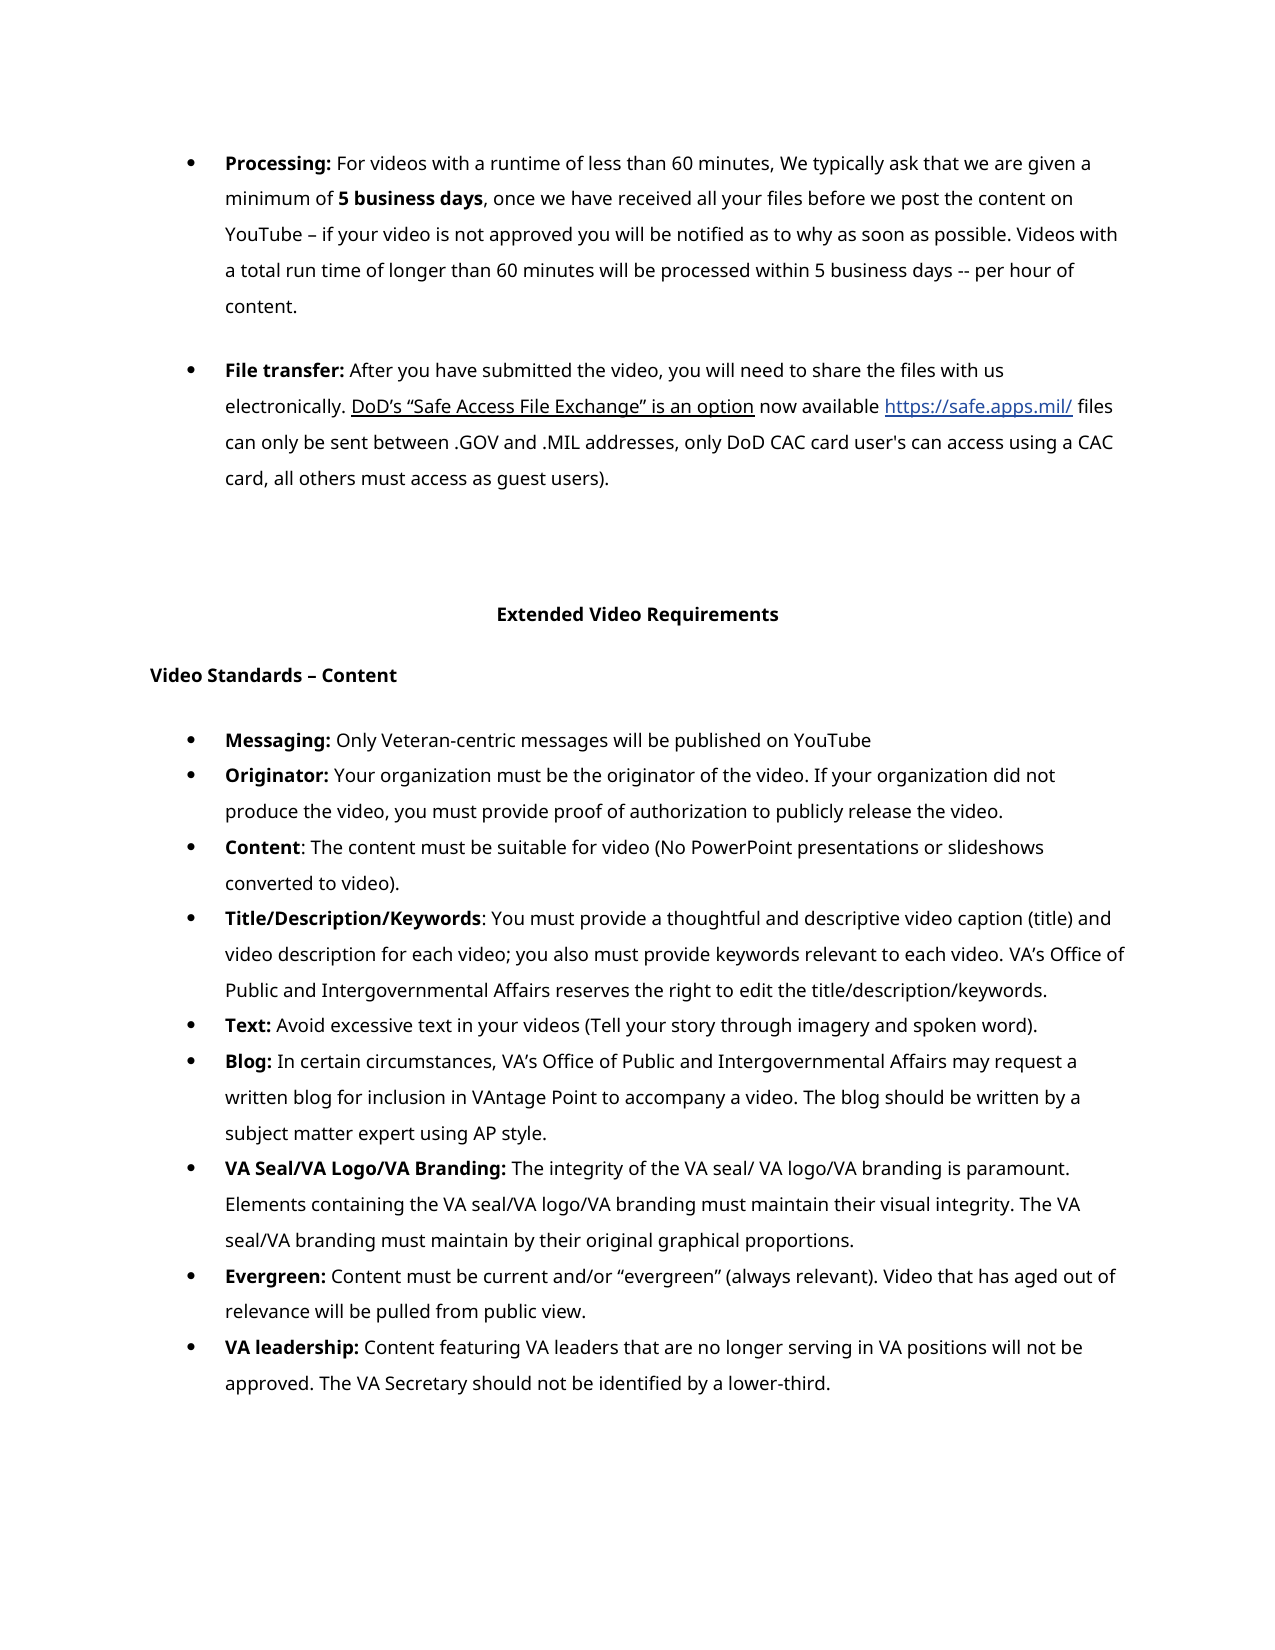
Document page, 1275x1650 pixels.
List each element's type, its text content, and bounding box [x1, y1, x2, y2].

text Video Standards – Content [150, 662, 1125, 688]
list Text: Avoid excessive text in your videos (Tell your story through imagery and spoken word). [187, 1013, 1125, 1038]
list Blog: In certain circumstances, VA’s Office of Public and Intergovernmental Affairs may request a written blog for inclusion in VAntage Point to accompany a video. The blog should be written by a subject matter expert using AP style. [187, 1048, 1125, 1146]
list VA leadership: Content featuring VA leaders that are no longer serving in VA positions will not be approved. The VA Secretary should not be identified by a lower-third. [187, 1334, 1125, 1396]
list VA Seal/VA Logo/VA Branding: The integrity of the VA seal/ VA logo/VA branding is paramount. Elements containing the VA seal/VA logo/VA branding must maintain their visual integrity. The VA seal/VA branding must maintain by their original graphical proportions. [187, 1156, 1125, 1253]
list Processing: For videos with a runtime of less than 60 minutes, We typically ask that we are given a minimum of 5 business days, once we have received all your files before we post the content on YouTube – if your video is not approved you will be notified as to why as soon as possible. Videos with a total run time of longer than 60 minutes will be processed within 5 business days -- per hour of content. [187, 150, 1125, 318]
list Title/Description/Keywords: You must provide a thoughtful and descriptive video caption (title) and video description for each video; you also must provide keywords relevant to each video. VA’s Office of Public and Intergovernmental Affairs reserves the right to edit the title/description/keywords. [187, 906, 1125, 1003]
list Originator: Your organization must be the originator of the video. If your organization did not produce the video, you must provide proof of authorization to publicly release the video. [187, 763, 1125, 824]
list Messaging: Only Veteran-centric messages will be published on YouTube [187, 727, 1125, 752]
text Extended Video Requirements [150, 530, 1125, 627]
list Content: The content must be suitable for video (No PowerPoint presentations or slideshows converted to video). [187, 834, 1125, 895]
list Evergreen: Content must be current and/or “evergreen” (always relevant). Video that has aged out of relevance will be pulled from public view. [187, 1263, 1125, 1324]
list File transfer: After you have submitted the video, you will need to share the files with us electronically. DoD’s “Safe Access File Exchange” is an option now available https://safe.apps.mil/ files can only be sent between .GOV and .MIL addresses, only DoD CAC card user's can access using a CAC card, all others must access as guest users). [187, 358, 1125, 491]
